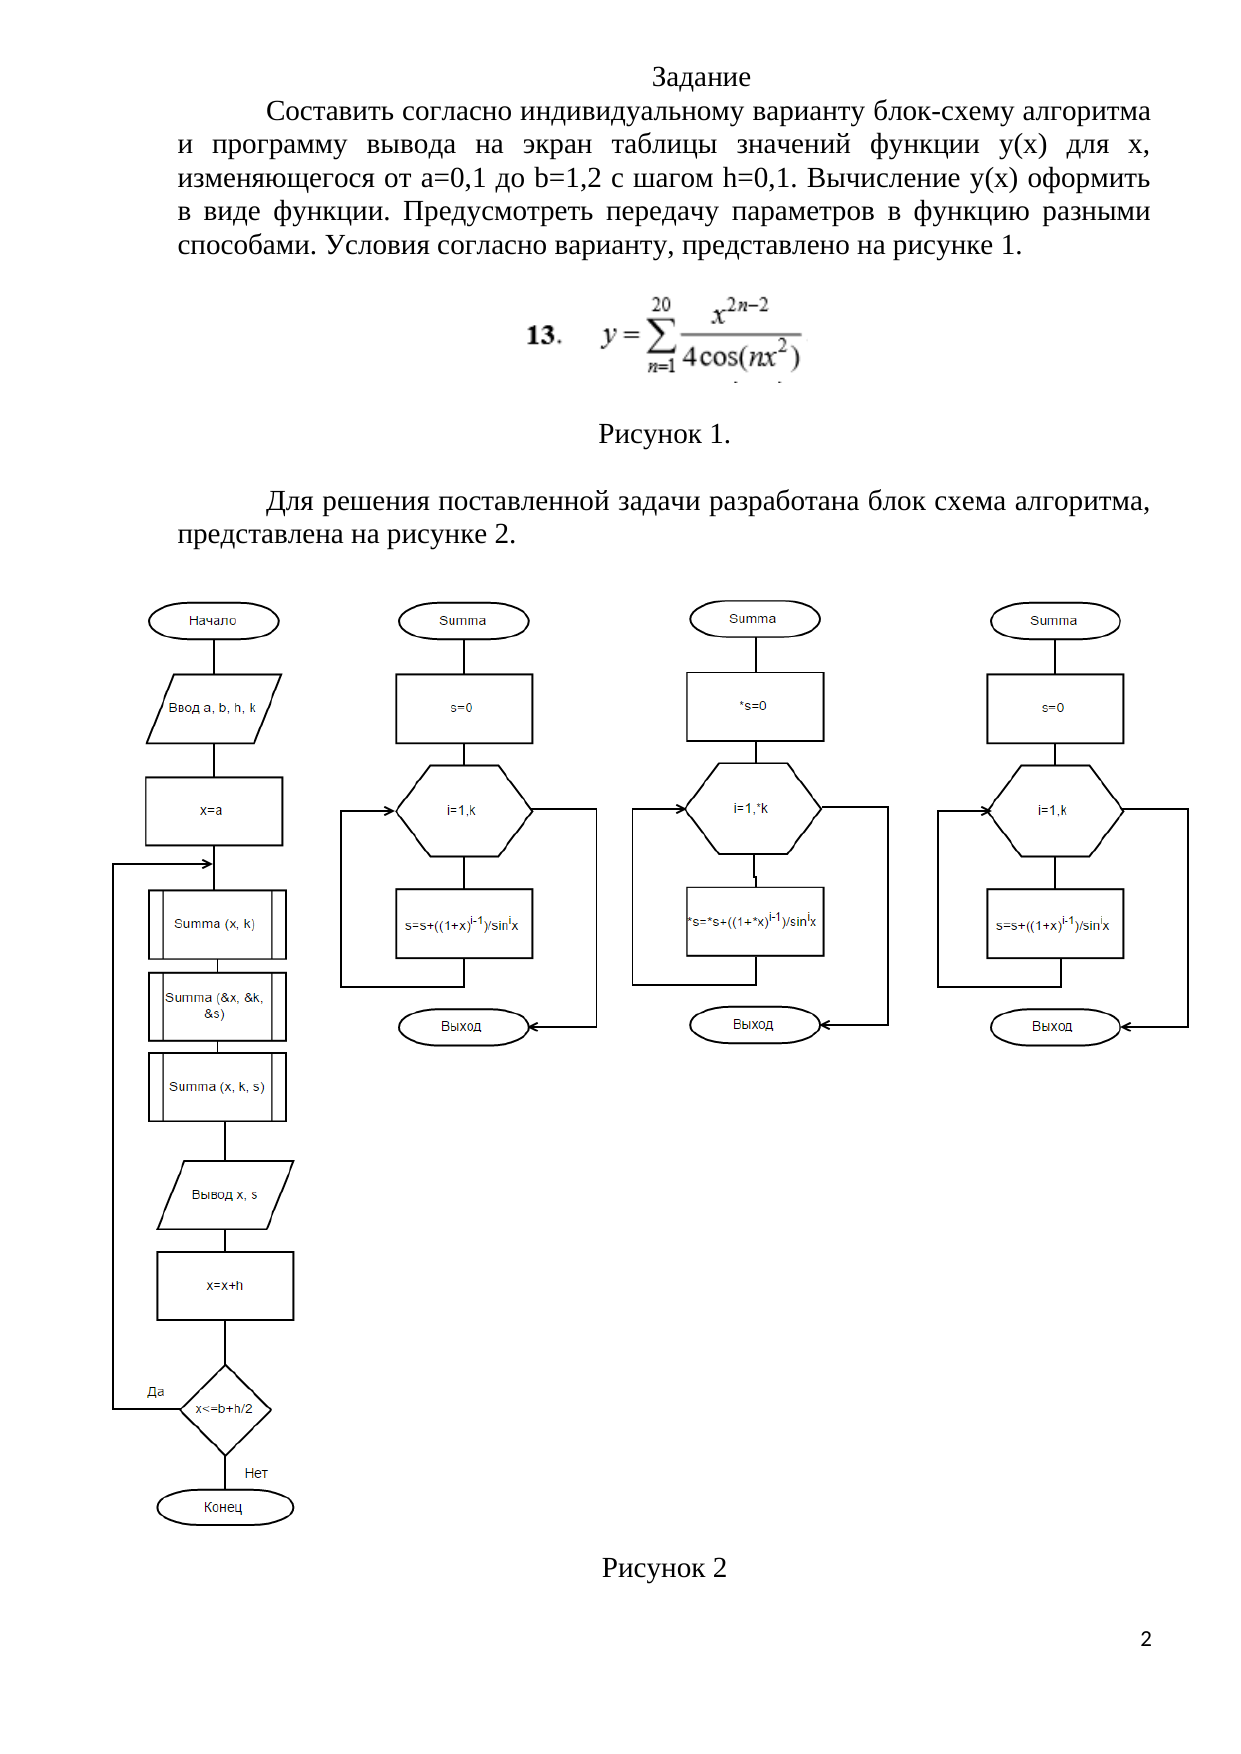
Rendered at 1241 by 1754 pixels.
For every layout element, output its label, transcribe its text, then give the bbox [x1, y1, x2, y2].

text Рисунок 2 [177, 1551, 1152, 1584]
text Задание [177, 59, 1152, 93]
picture [521, 288, 808, 383]
picture [73, 583, 1210, 1551]
text Для решения поставленной задачи разработана блок схема алгоритма, представлена на рисунке 2. [177, 483, 1152, 550]
text Рисунок 1. [177, 416, 1152, 449]
text Составить согласно индивидуальному варианту блок-схему алгоритма и программу вывода на экран таблицы значений функции y(x) для x, изменяющегося от a=0,1 до b=1,2 с шагом h=0,1. Вычисление y(x) оформить в виде функции. Предусмотреть передачу параметров в функцию разными способами. Условия согласно варианту, представлено на рисунке 1. [177, 93, 1152, 260]
